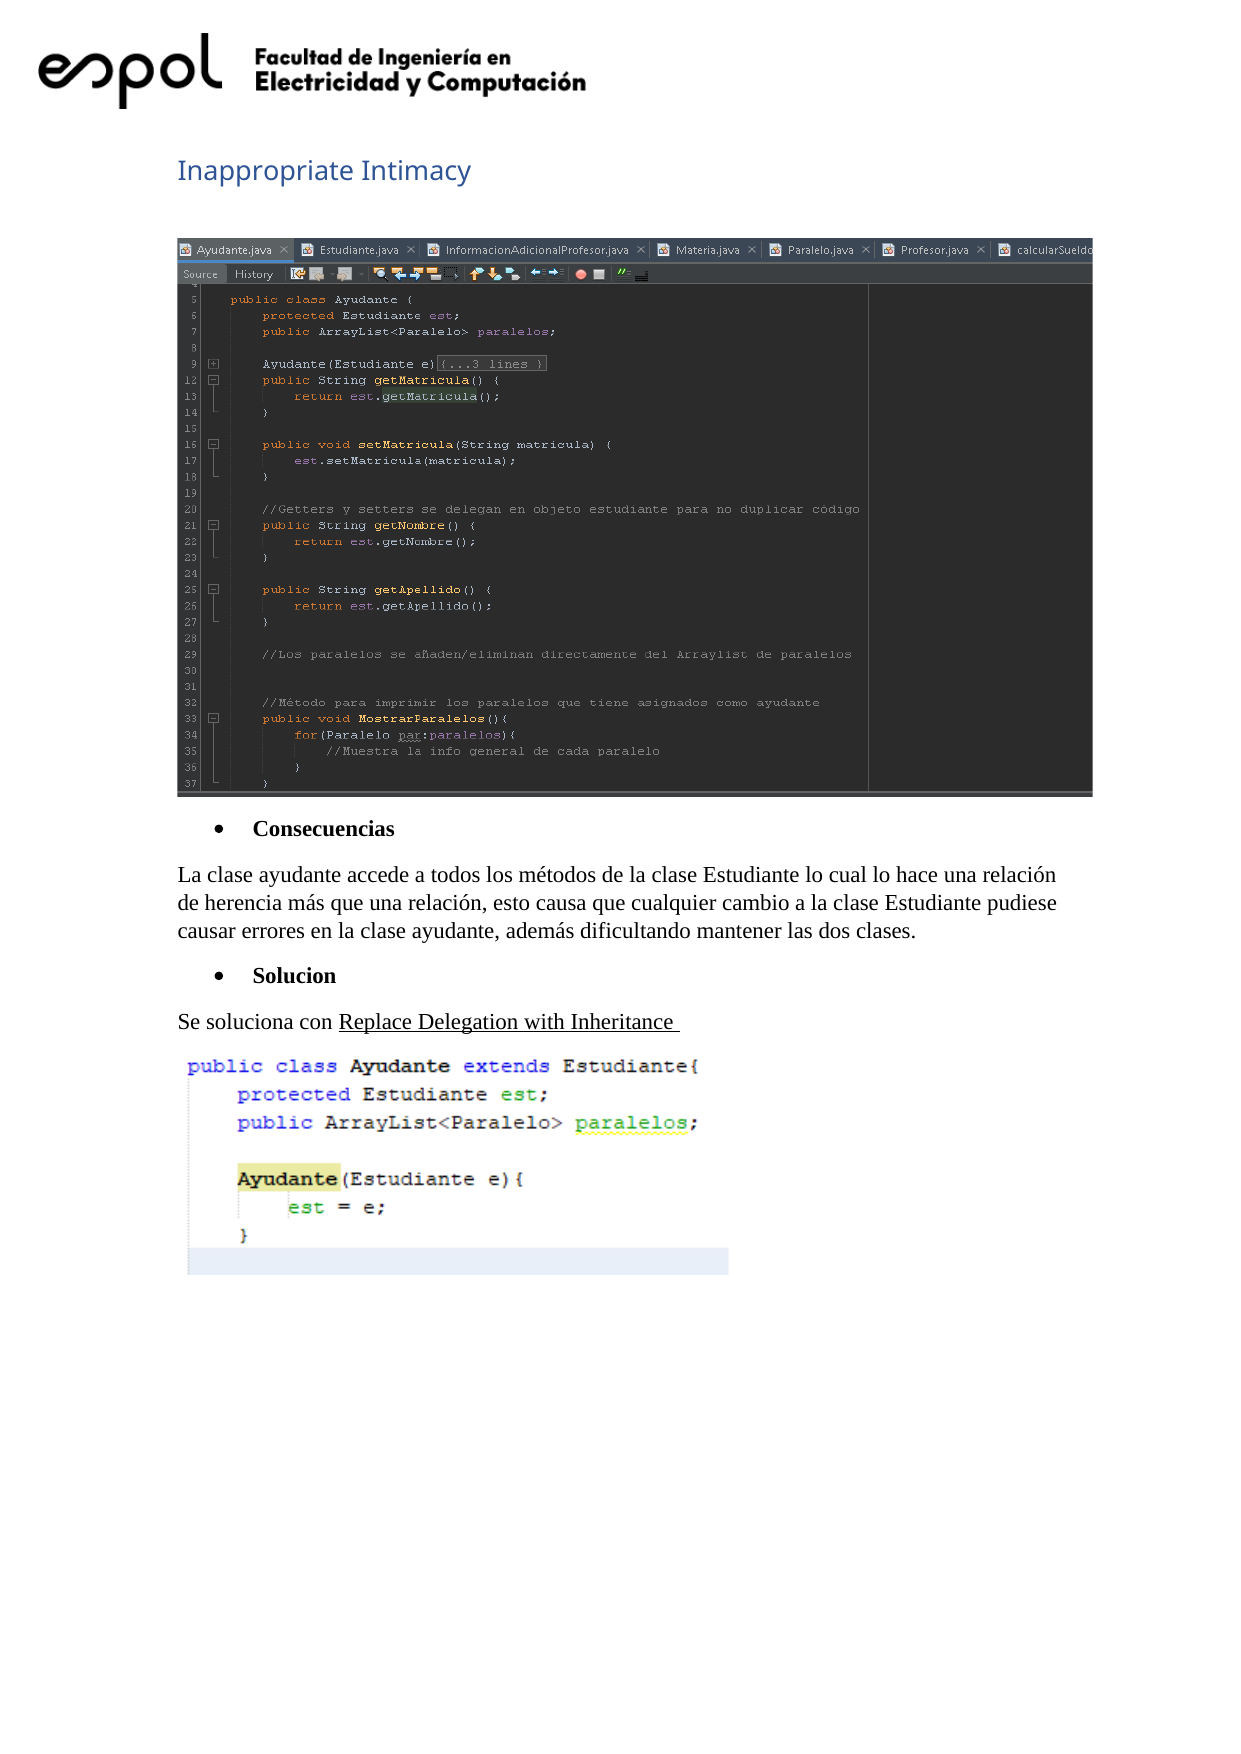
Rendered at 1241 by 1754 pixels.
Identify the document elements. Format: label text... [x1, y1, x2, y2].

list Consecuencias [215, 816, 1063, 842]
list Solucion [215, 963, 1063, 989]
picture [177, 238, 1093, 797]
text La clase ayudante accede a todos los métodos de la clase Estudiante lo cual lo hace una relación de herencia más que una relación, esto causa que cualquier cambio a la clase Estudiante pudiese causar errores en la clase ayudante, además dificultando mantener las dos clases. [177, 861, 1063, 944]
subtitle Inappropriate Intimacy [177, 152, 1063, 189]
picture [177, 1052, 729, 1275]
text Se soluciona con Replace Delegation with Inheritance [177, 1008, 1063, 1034]
